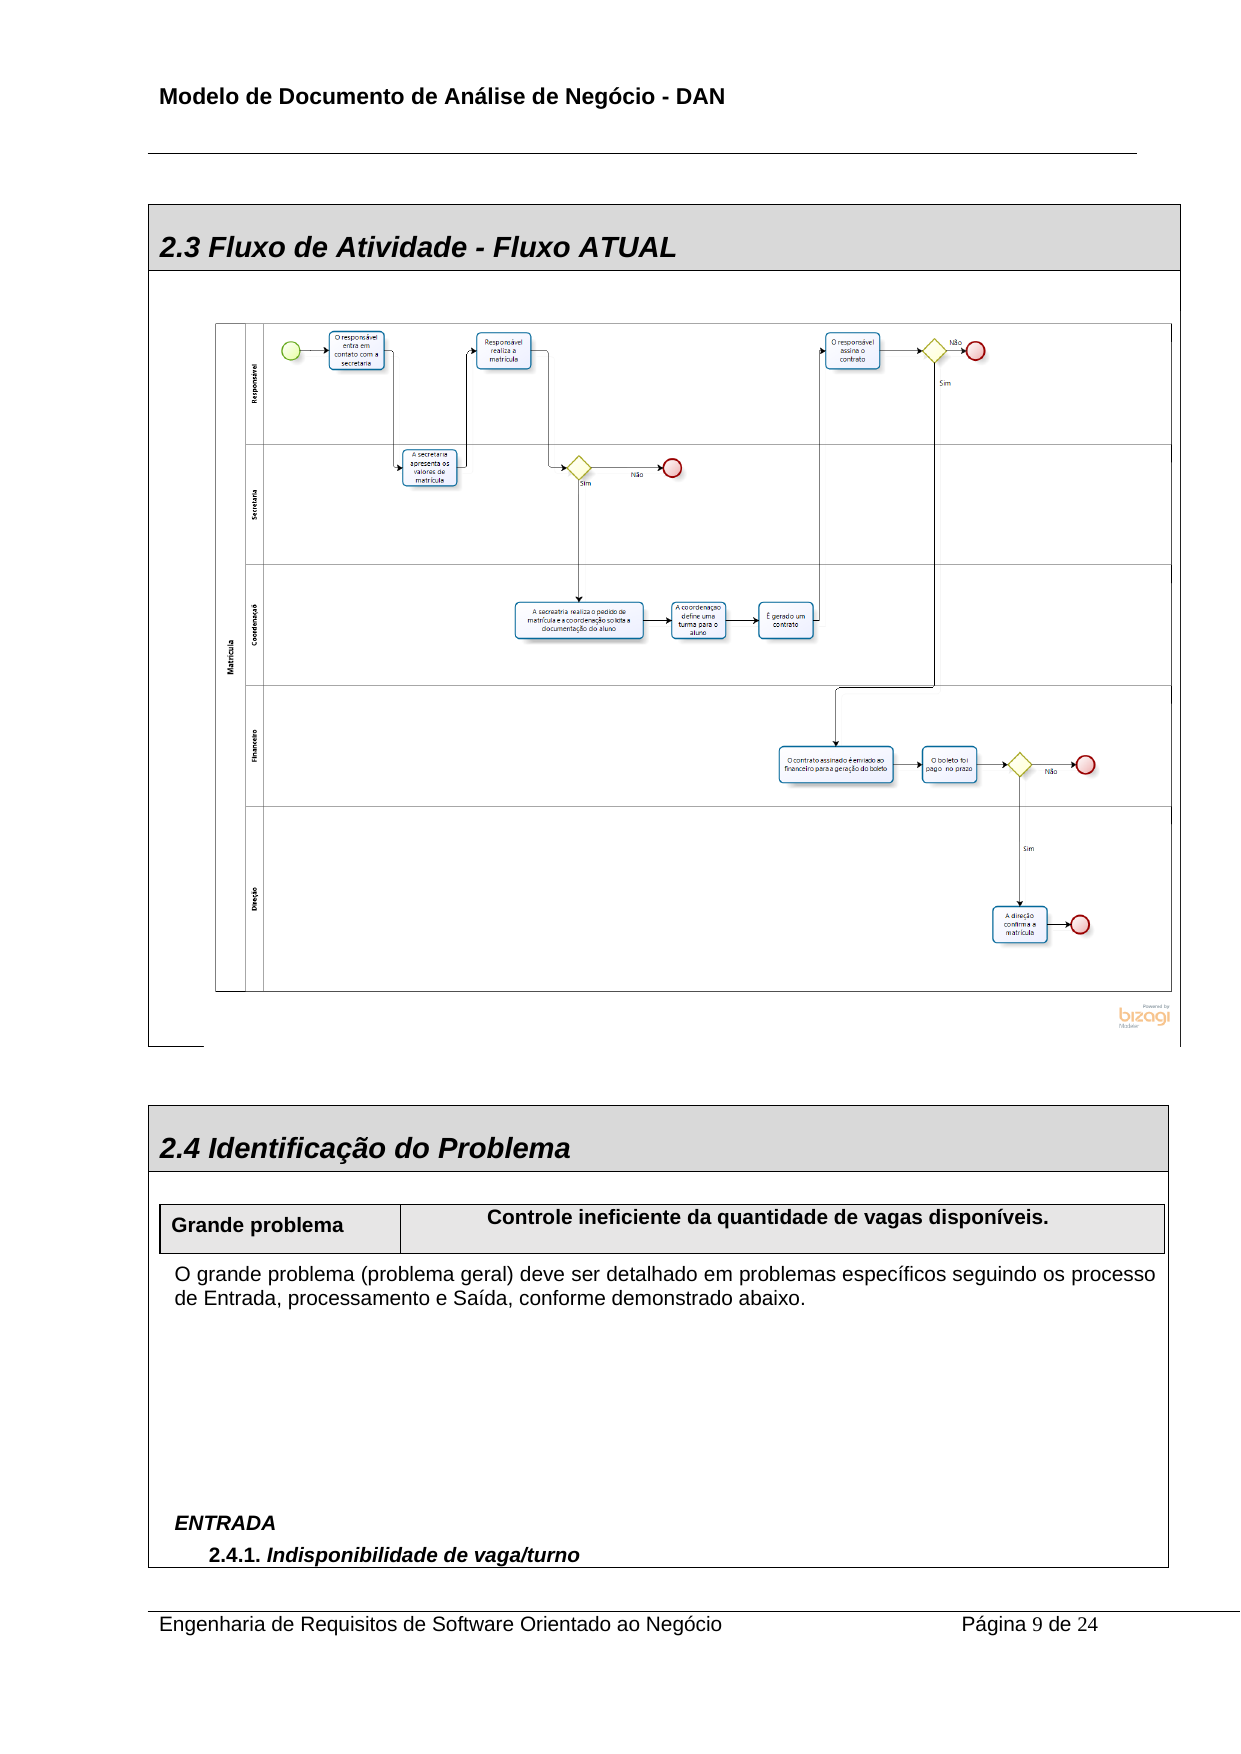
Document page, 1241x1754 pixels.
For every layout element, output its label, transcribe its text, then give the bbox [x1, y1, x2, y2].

table_cell [149, 271, 1180, 1046]
picture [203, 311, 1181, 1047]
table_header 2.3 Fluxo de Atividade - Fluxo ATUAL [149, 205, 1180, 270]
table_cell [149, 1172, 1168, 1567]
table_header 2.4 Identificação do Problema [149, 1106, 1168, 1171]
